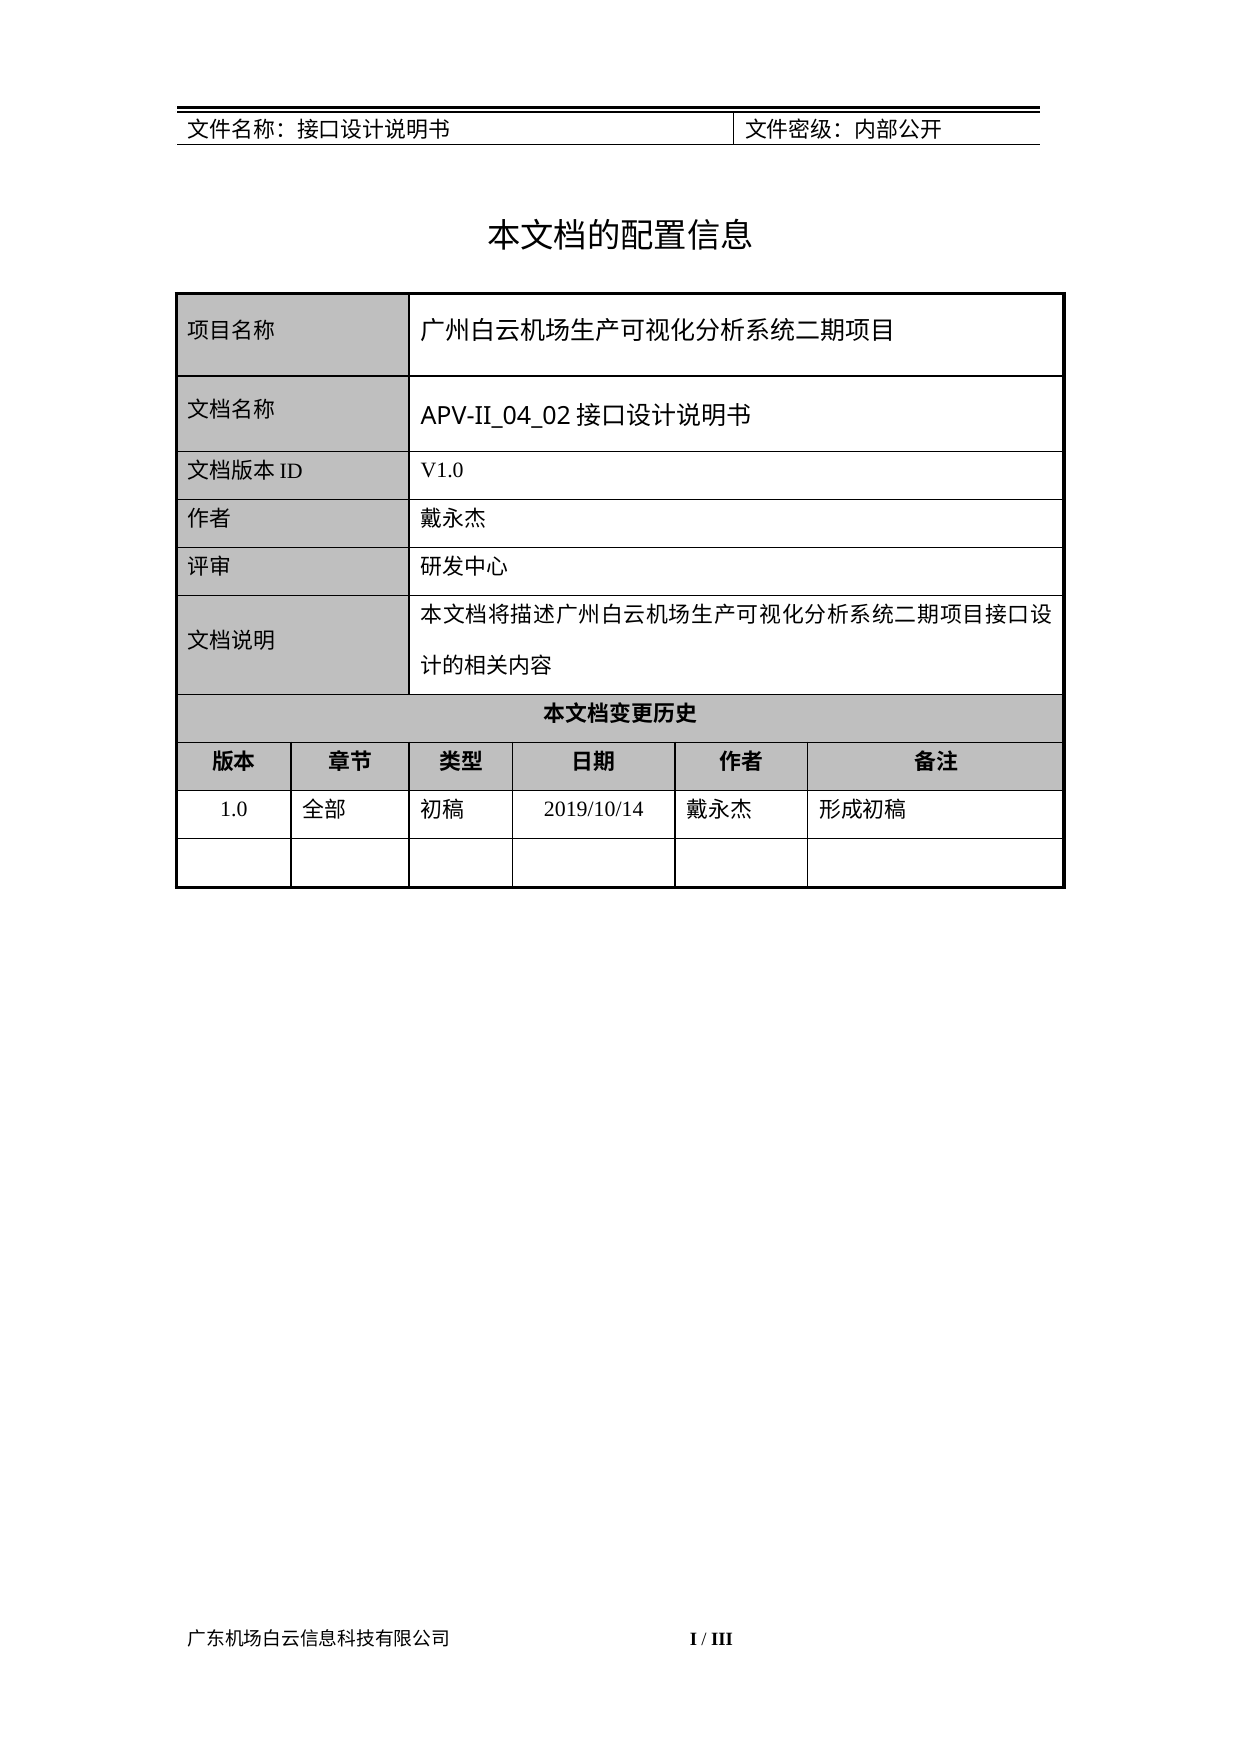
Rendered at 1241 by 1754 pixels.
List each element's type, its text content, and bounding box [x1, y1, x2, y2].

table_cell 文档名称 [178, 377, 408, 451]
table_cell 戴永杰 [410, 500, 1062, 547]
table_cell V1.0 [410, 452, 1062, 499]
table_cell 日期 [513, 743, 674, 790]
table_cell 2019/10/14 [513, 791, 674, 838]
table_cell 章节 [292, 743, 408, 790]
table_cell [292, 839, 408, 886]
table_cell 备注 [808, 743, 1062, 790]
table_cell 本文档将描述广州白云机场生产可视化分析系统二期项目接口设计的相关内容 [410, 596, 1062, 694]
table_cell 戴永杰 [676, 791, 807, 838]
table_cell 形成初稿 [808, 791, 1062, 838]
table_cell 类型 [410, 743, 512, 790]
table_cell [676, 839, 807, 886]
table_cell 初稿 [410, 791, 512, 838]
table_cell 版本 [178, 743, 290, 790]
text 本文档的配置信息 [187, 198, 1053, 266]
table_cell APV-II_04_02接口设计说明书 [410, 377, 1062, 451]
table_cell [808, 839, 1062, 886]
table_cell 本文档变更历史 [178, 695, 1062, 742]
table_header 项目名称 [178, 295, 408, 375]
table_cell 研发中心 [410, 548, 1062, 595]
table_cell 全部 [292, 791, 408, 838]
table_cell 作者 [676, 743, 807, 790]
table_cell [178, 839, 290, 886]
table_cell 作者 [178, 500, 408, 547]
table_header 广州白云机场生产可视化分析系统二期项目 [410, 295, 1062, 375]
table_cell [513, 839, 674, 886]
table_cell 评审 [178, 548, 408, 595]
table_cell 1.0 [178, 791, 290, 838]
table_cell 文档版本ID [178, 452, 408, 499]
table_cell [410, 839, 512, 886]
table_cell 文档说明 [178, 596, 408, 694]
